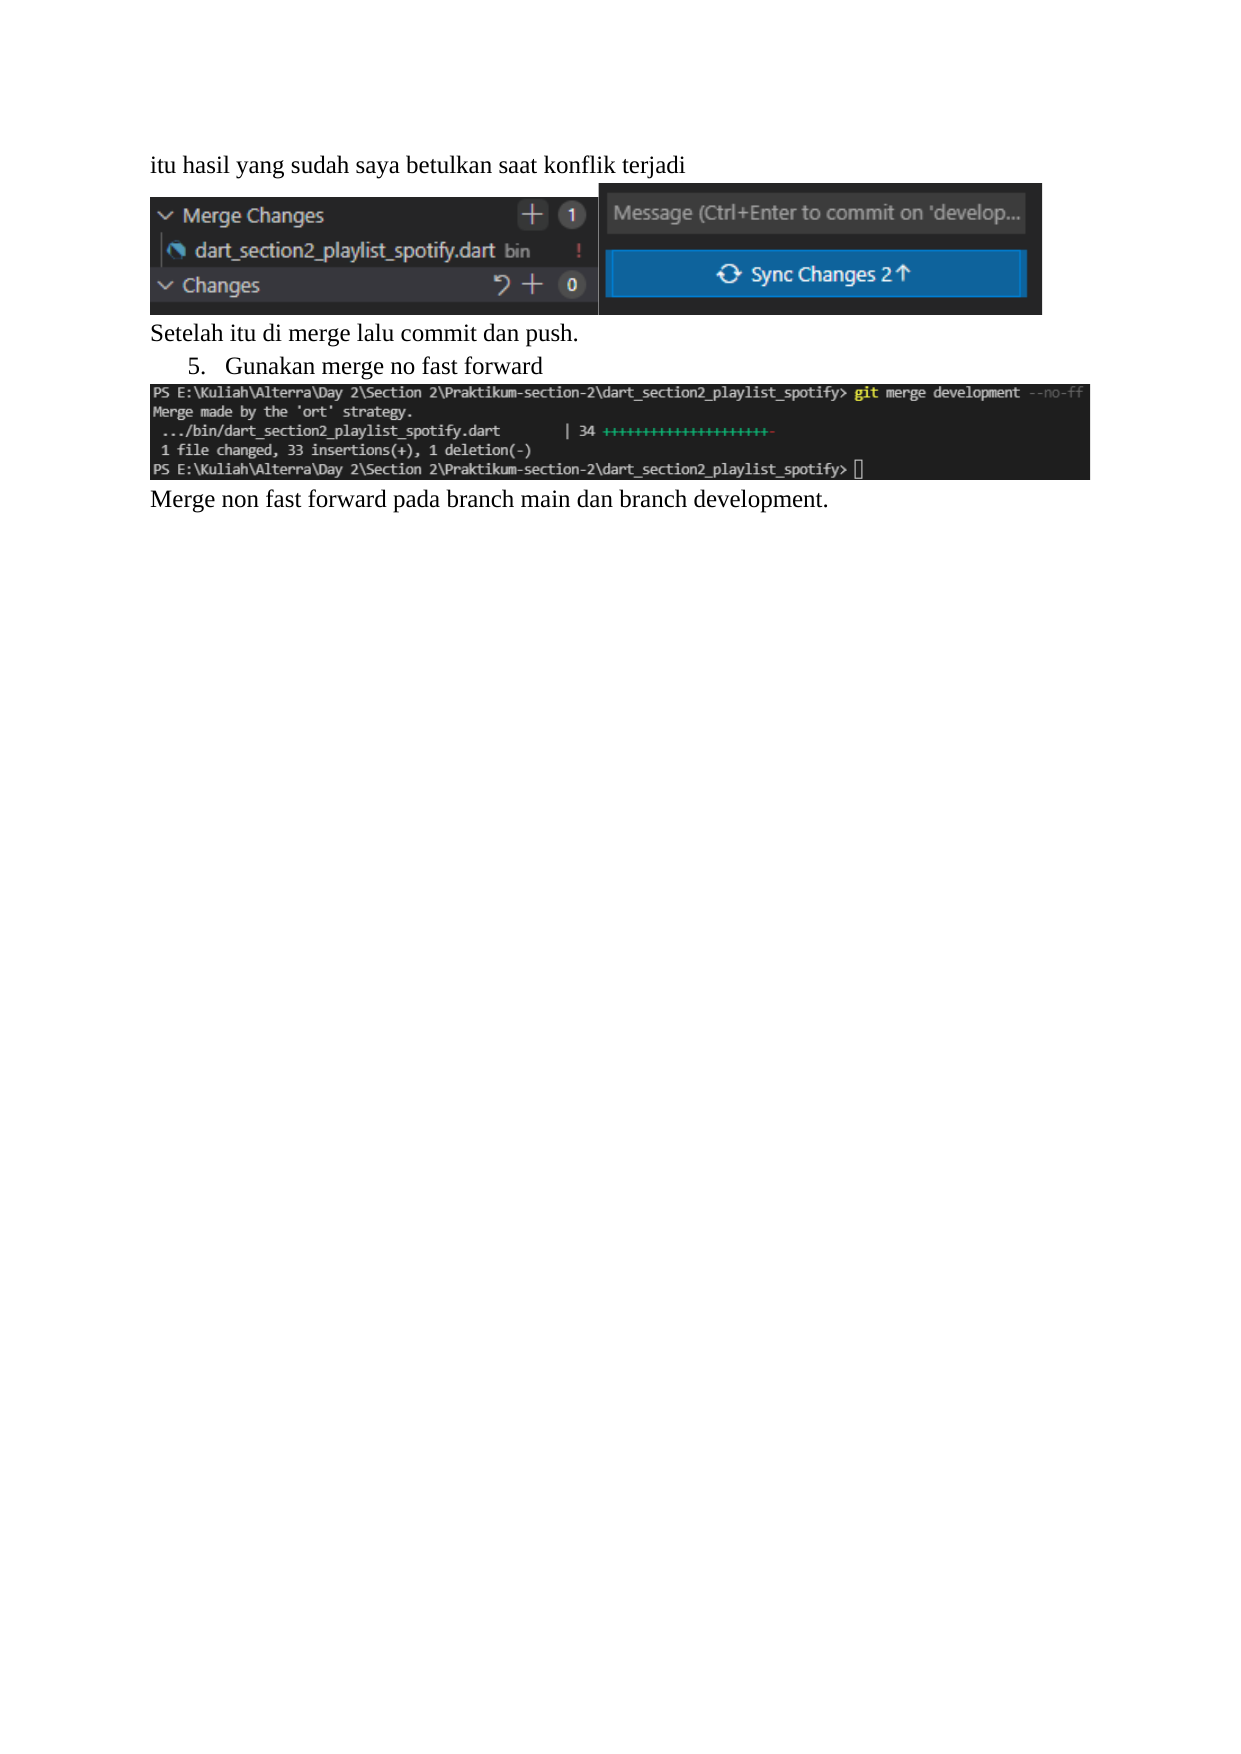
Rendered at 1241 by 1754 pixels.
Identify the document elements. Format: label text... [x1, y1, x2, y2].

text itu hasil yang sudah saya betulkan saat konflik terjadi [150, 150, 1090, 179]
text Merge non fast forward pada branch main dan branch development. [150, 484, 1090, 513]
text Setelah itu di merge lalu commit dan push. [150, 318, 1090, 347]
picture [150, 384, 1091, 480]
list Gunakan merge no fast forward [187, 351, 1090, 380]
picture [150, 183, 1043, 315]
